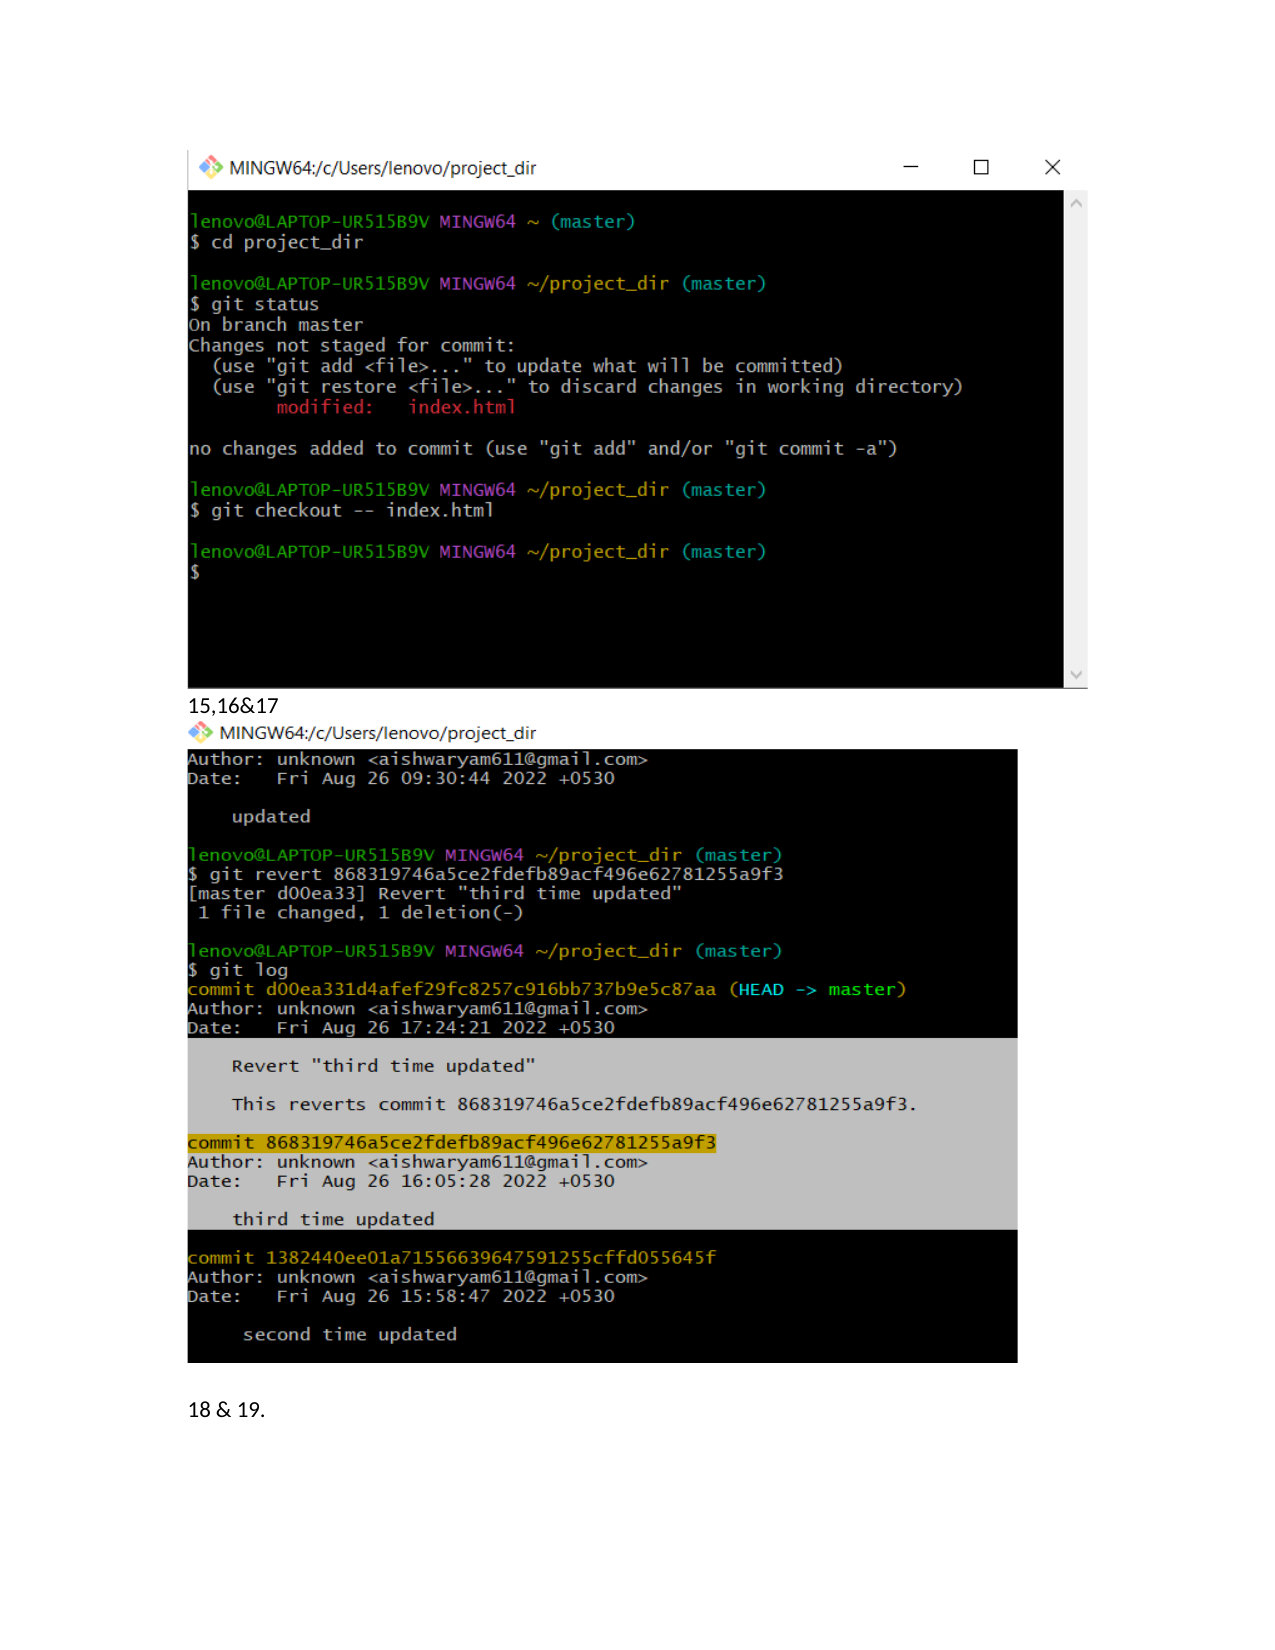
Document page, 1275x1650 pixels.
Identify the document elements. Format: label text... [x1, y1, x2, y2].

picture [187, 150, 1088, 689]
picture [187, 721, 1018, 1363]
list 15,16&17 [187, 691, 1087, 719]
list 18 & 19. [187, 1395, 1087, 1423]
